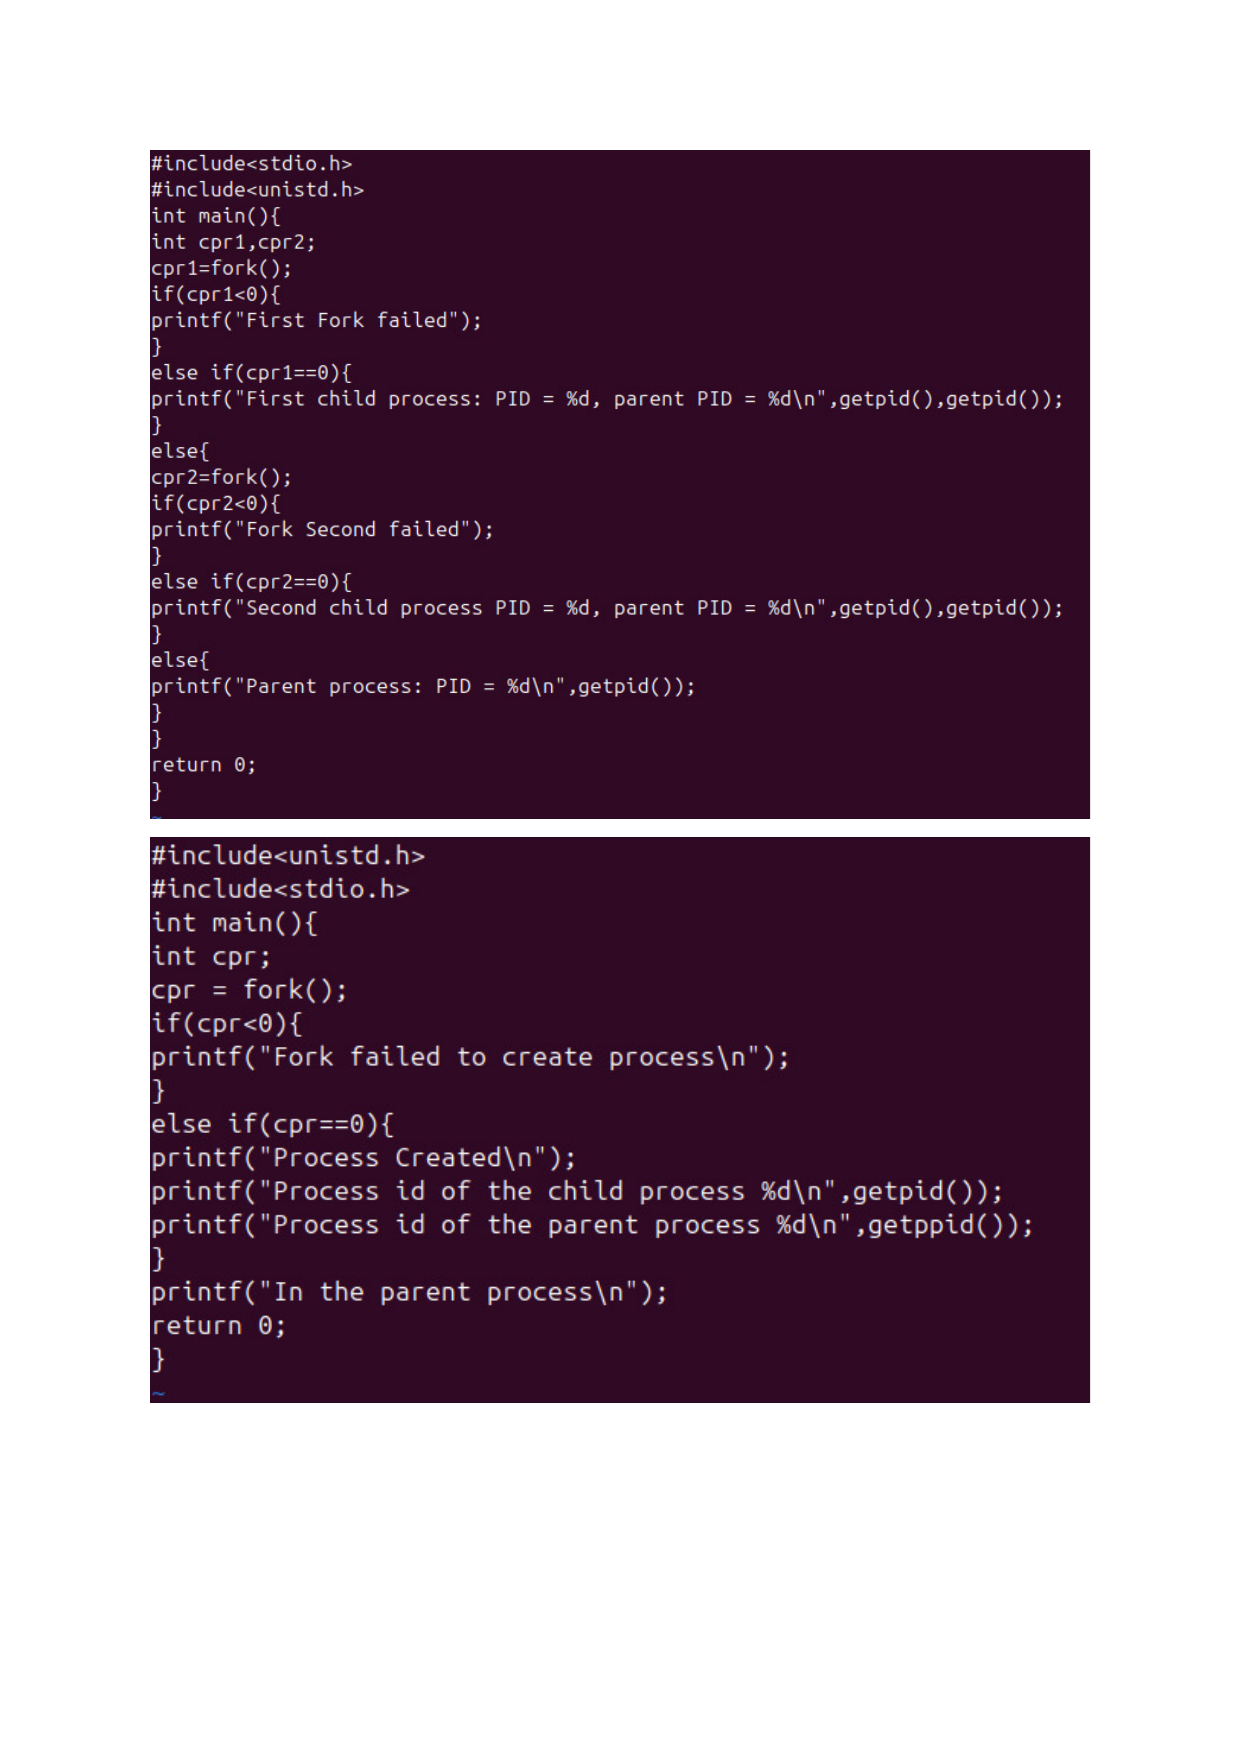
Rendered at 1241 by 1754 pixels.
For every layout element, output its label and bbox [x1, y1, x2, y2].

picture [150, 837, 1091, 1403]
picture [150, 150, 1091, 819]
